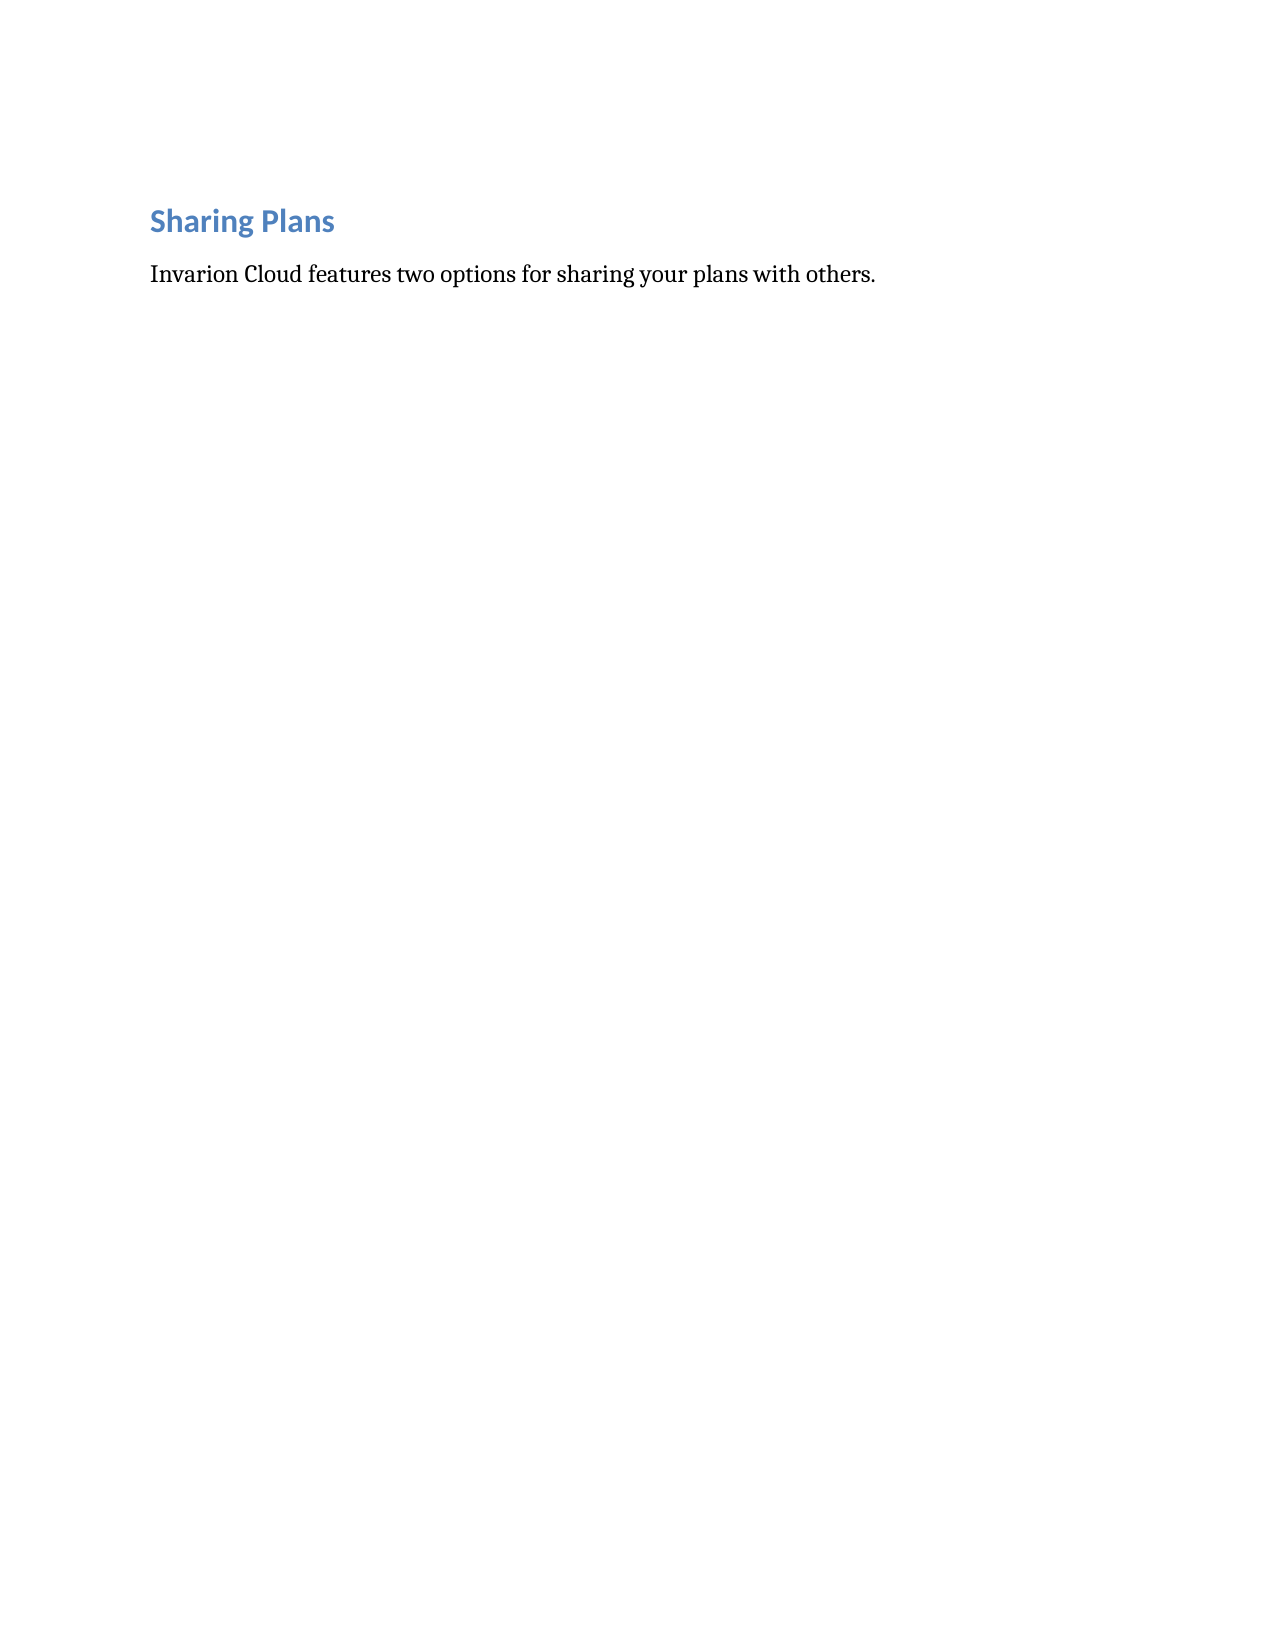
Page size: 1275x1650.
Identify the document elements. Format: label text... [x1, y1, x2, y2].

text Invarion Cloud features two options for sharing your plans with others. [150, 259, 1125, 288]
subtitle Sharing Plans [150, 200, 1125, 241]
